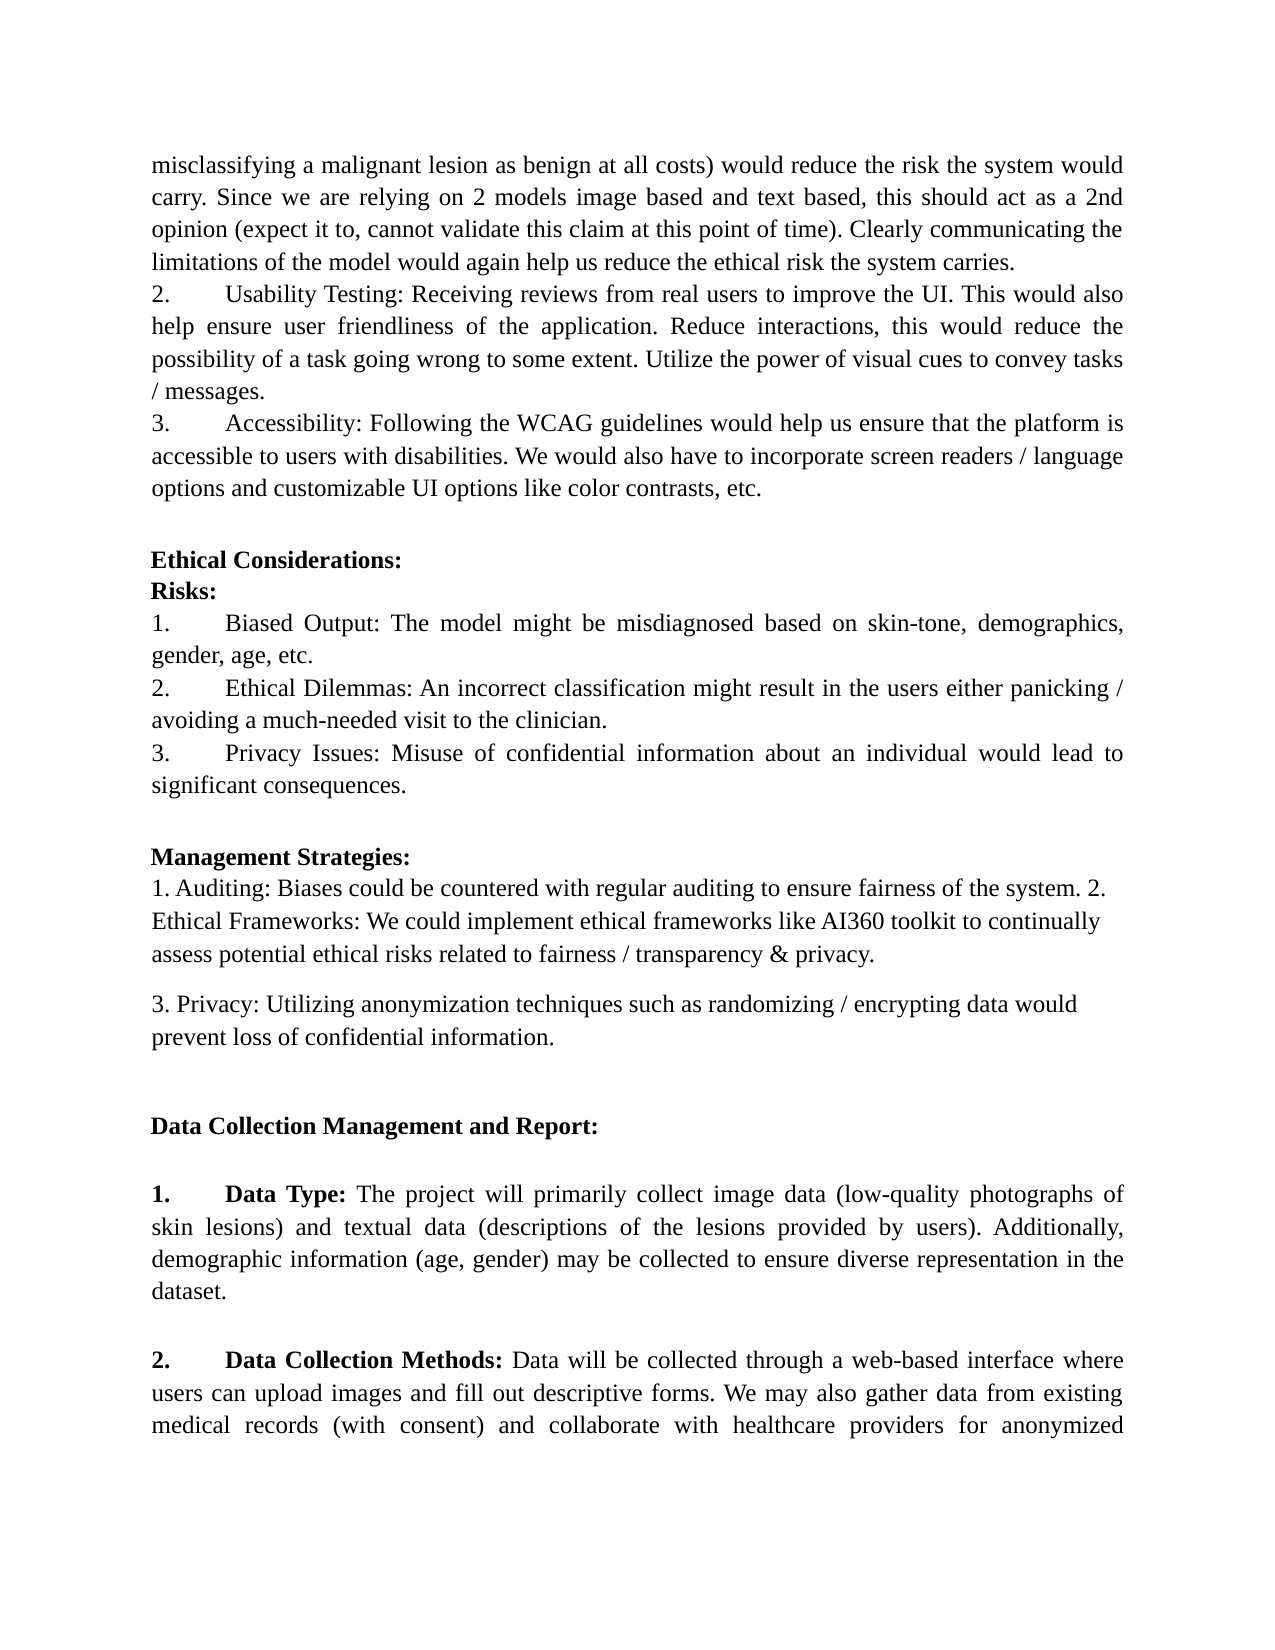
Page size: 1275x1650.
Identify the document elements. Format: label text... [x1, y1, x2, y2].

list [151, 150, 1125, 275]
list Privacy Issues: Misuse of confidential information about an individual would lead to significant consequences. [151, 738, 1125, 798]
text 1. Auditing: Biases could be countered with regular auditing to ensure fairness of the system. 2. Ethical Frameworks: We could implement ethical frameworks like AI360 toolkit to continually assess potential ethical risks related to fairness / transparency & privacy. [151, 873, 1125, 968]
text Management Strategies: [150, 842, 1125, 871]
list Data Type: The project will primarily collect image data (low-quality photographs of skin lesions) and textual data (descriptions of the lesions provided by users). Additionally, demographic information (age, gender) may be collected to ensure diverse representation in the dataset. [151, 1179, 1125, 1305]
text Ethical Considerations: [150, 545, 1125, 574]
list Biased Output: The model might be misdiagnosed based on skin-tone, demographics, gender, age, etc. [151, 608, 1125, 669]
list Accessibility: Following the WCAG guidelines would help us ensure that the platform is accessible to users with disabilities. We would also have to incorporate screen readers / language options and customizable UI options like color contrasts, etc. [151, 408, 1125, 502]
list Usability Testing: Receiving reviews from real users to improve the UI. This would also help ensure user friendliness of the application. Reduce interactions, this would reduce the possibility of a task going wrong to some extent. Utilize the power of visual cues to convey tasks / messages. [151, 279, 1125, 404]
text Risks: [150, 576, 1125, 605]
text Data Collection Management and Report: [150, 1111, 1125, 1140]
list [151, 1346, 1125, 1439]
text 3. Privacy: Utilizing anonymization techniques such as randomizing / encrypting data would prevent loss of confidential information. [151, 989, 1125, 1051]
list Ethical Dilemmas: An incorrect classification might result in the users either panicking / avoiding a much-needed visit to the clinician. [151, 673, 1125, 734]
